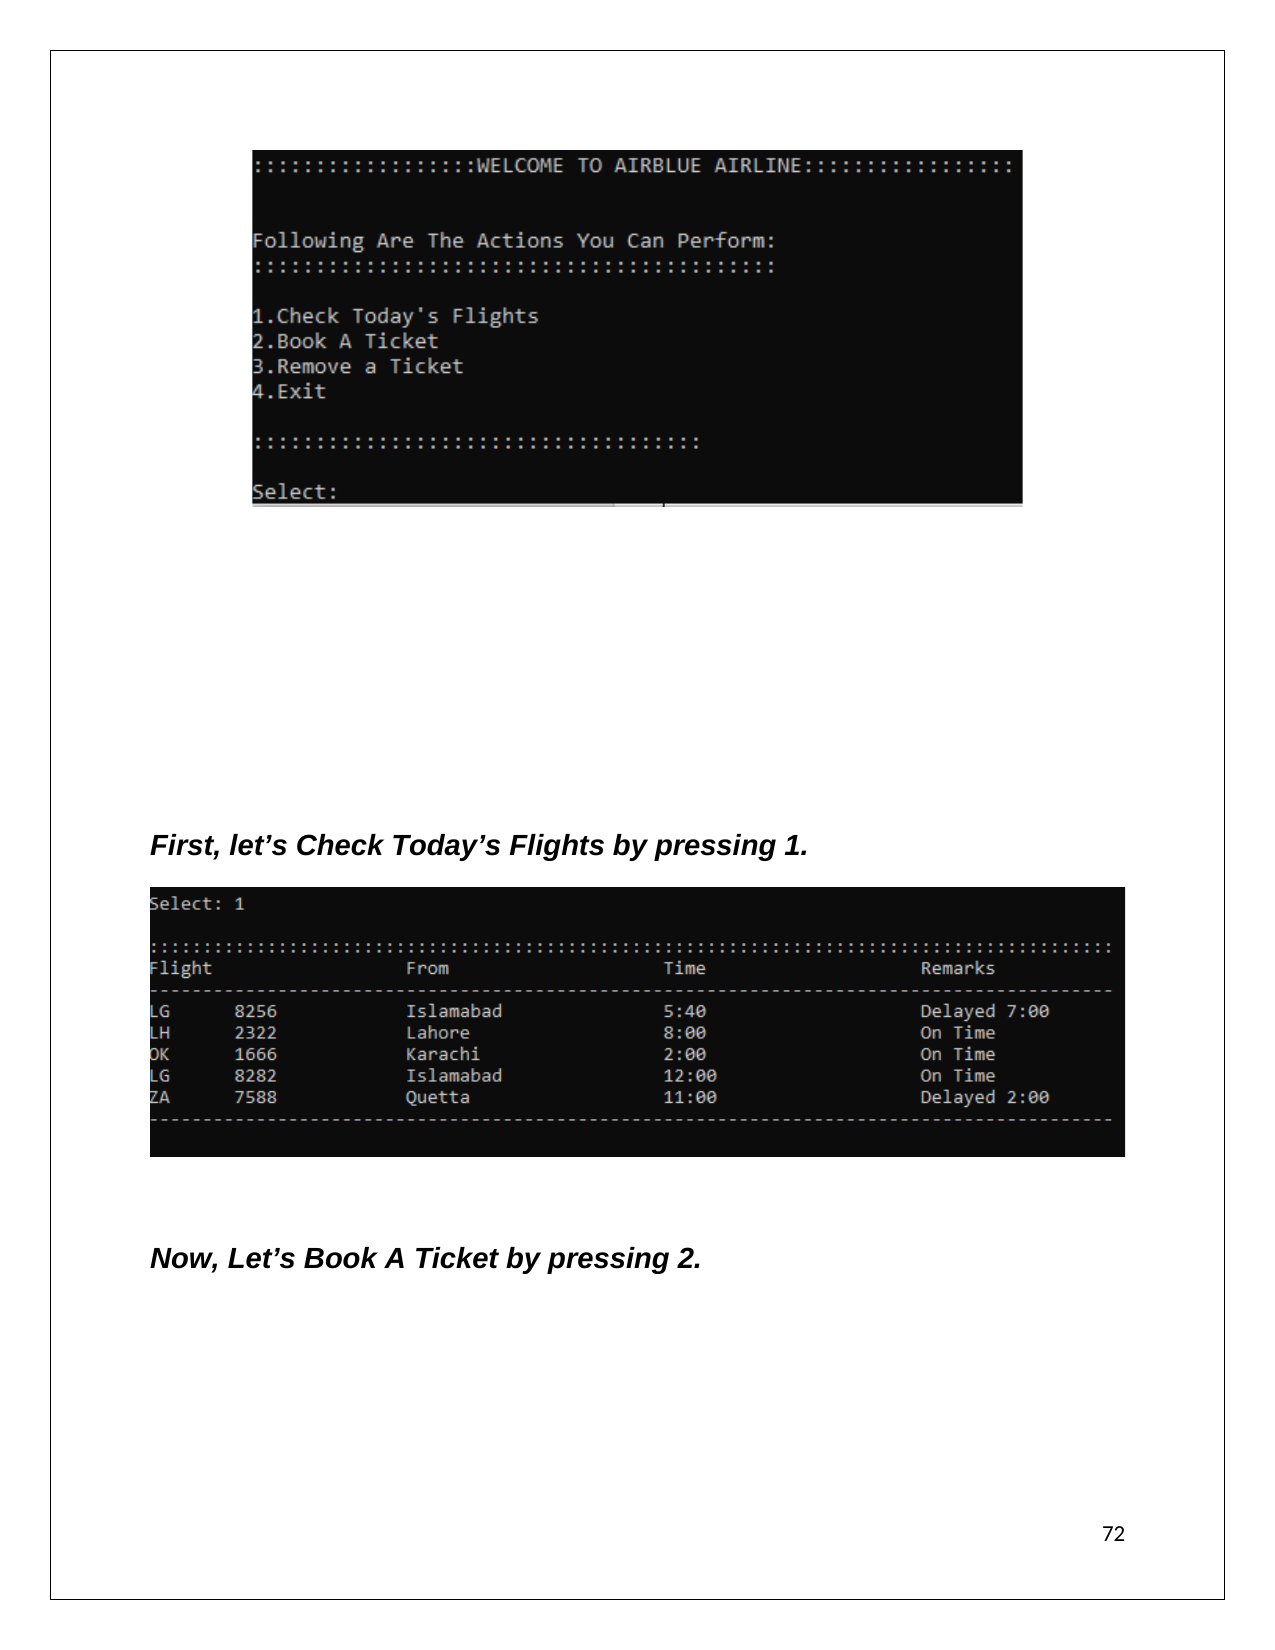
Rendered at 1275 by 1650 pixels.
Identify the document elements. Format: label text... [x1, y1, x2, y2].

text First, let’s Check Today’s Flights by pressing 1. [150, 828, 1125, 862]
picture [150, 887, 1125, 1157]
text Now, Let’s Book A Ticket by pressing 2. [150, 1241, 1125, 1274]
picture [252, 150, 1023, 507]
